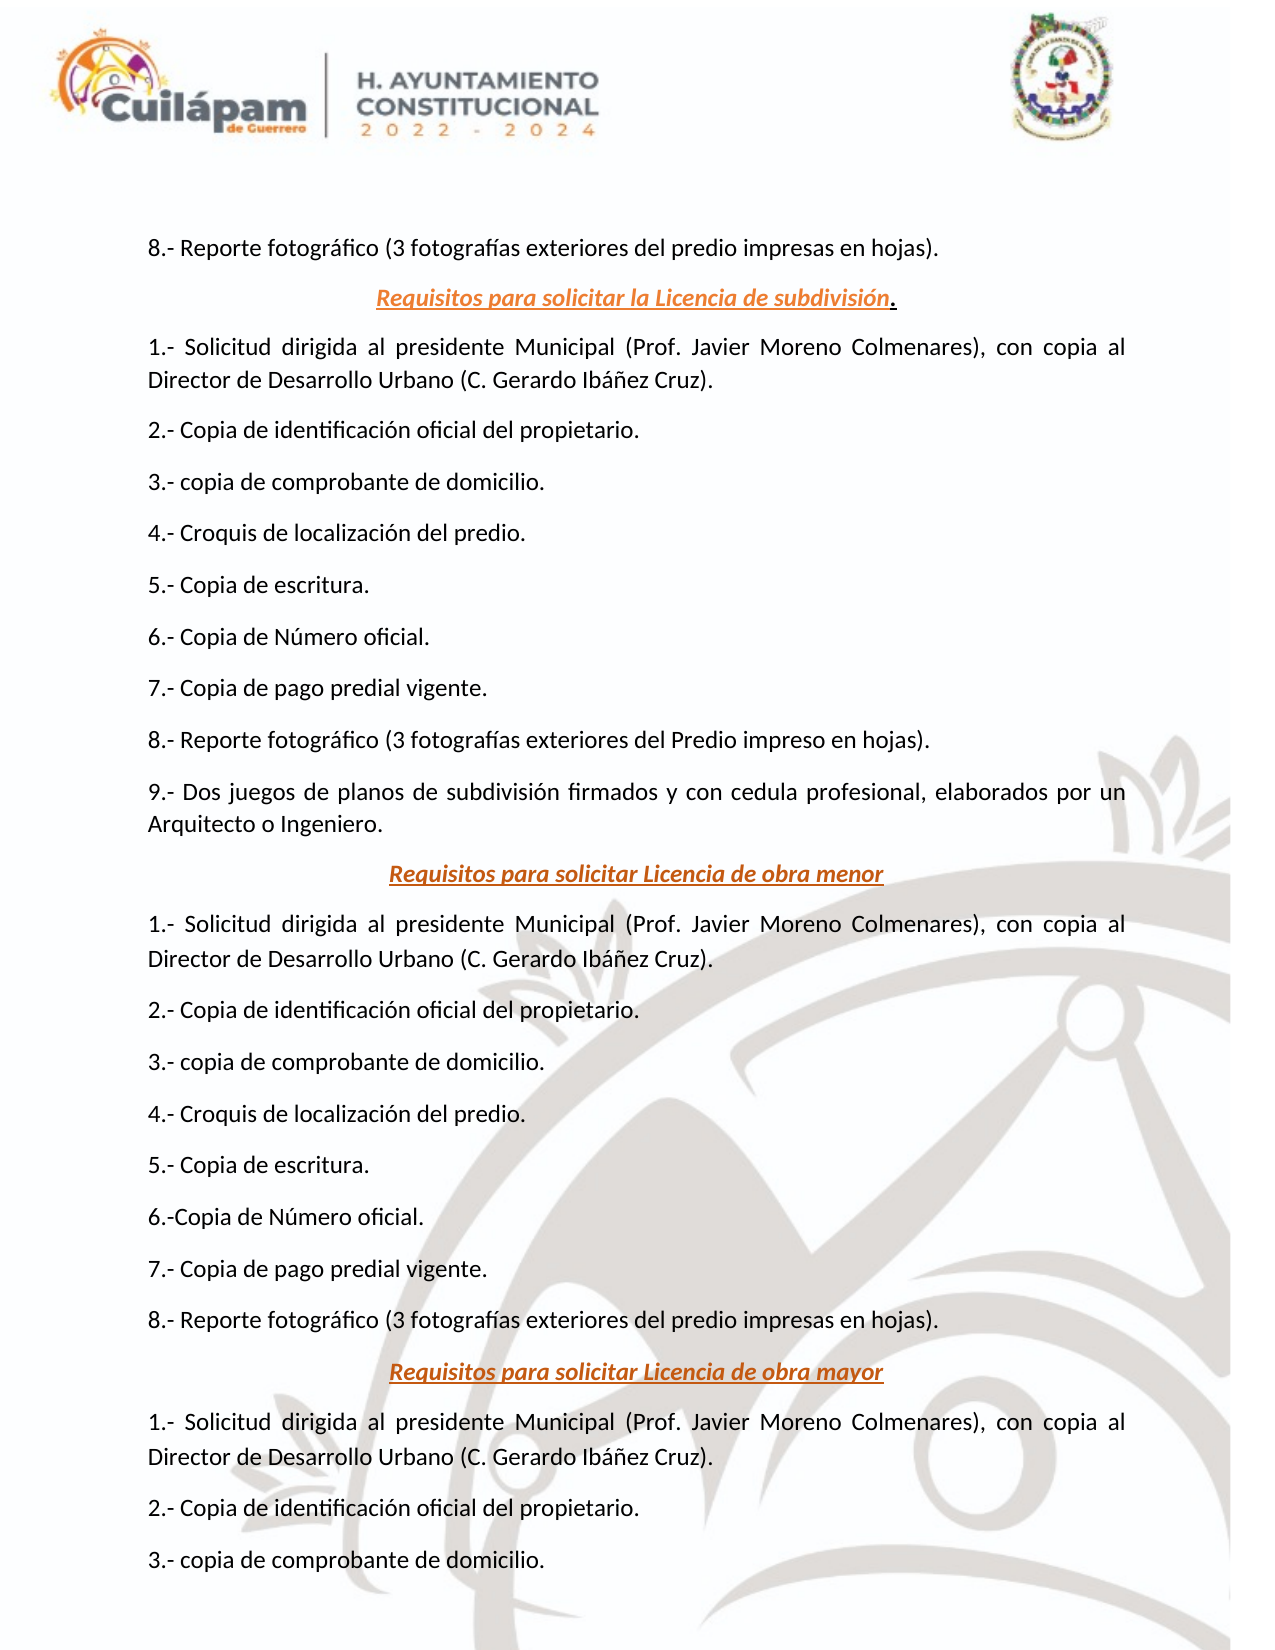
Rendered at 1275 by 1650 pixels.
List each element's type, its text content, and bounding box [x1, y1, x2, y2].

text 3.- copia de comprobante de domicilio. [148, 1544, 1127, 1574]
text 6.-Copia de Número oficial. [148, 1201, 1127, 1232]
picture [0, 7, 1231, 1650]
text 3.- copia de comprobante de domicilio. [148, 1046, 1127, 1077]
text Requisitos para solicitar Licencia de obra menor [148, 858, 1127, 889]
text 4.- Croquis de localización del predio. [148, 517, 1127, 548]
text 5.- Copia de escritura. [148, 1149, 1127, 1180]
text 1.- Solicitud dirigida al presidente Municipal (Prof. Javier Moreno Colmenares), con copia al Director de Desarrollo Urbano (C. Gerardo Ibáñez Cruz). [148, 1406, 1127, 1471]
text 2.- Copia de identificación oficial del propietario. [148, 1492, 1127, 1523]
text 8.- Reporte fotográfico (3 fotografías exteriores del predio impresas en hojas). [148, 1304, 1127, 1335]
text 2.- Copia de identificación oficial del propietario. [148, 994, 1127, 1025]
text 2.- Copia de identificación oficial del propietario. [148, 414, 1127, 444]
text 8.- Reporte fotográfico (3 fotografías exteriores del predio impresas en hojas). [148, 232, 1127, 263]
text 6.- Copia de Número oficial. [148, 621, 1127, 651]
text 7.- Copia de pago predial vigente. [148, 672, 1127, 703]
text 3.- copia de comprobante de domicilio. [148, 466, 1127, 496]
text Requisitos para solicitar la Licencia de subdivisión. [148, 282, 1127, 312]
text 8.- Reporte fotográfico (3 fotografías exteriores del Predio impreso en hojas). [148, 724, 1127, 754]
text 9.- Dos juegos de planos de subdivisión firmados y con cedula profesional, elaborados por un Arquitecto o Ingeniero. [148, 776, 1127, 839]
text Requisitos para solicitar Licencia de obra mayor [148, 1356, 1127, 1387]
text 1.- Solicitud dirigida al presidente Municipal (Prof. Javier Moreno Colmenares), con copia al Director de Desarrollo Urbano (C. Gerardo Ibáñez Cruz). [148, 908, 1127, 973]
text 1.- Solicitud dirigida al presidente Municipal (Prof. Javier Moreno Colmenares), con copia al Director de Desarrollo Urbano (C. Gerardo Ibáñez Cruz). [148, 331, 1127, 395]
text 4.- Croquis de localización del predio. [148, 1098, 1127, 1128]
text 5.- Copia de escritura. [148, 569, 1127, 599]
text 7.- Copia de pago predial vigente. [148, 1253, 1127, 1283]
